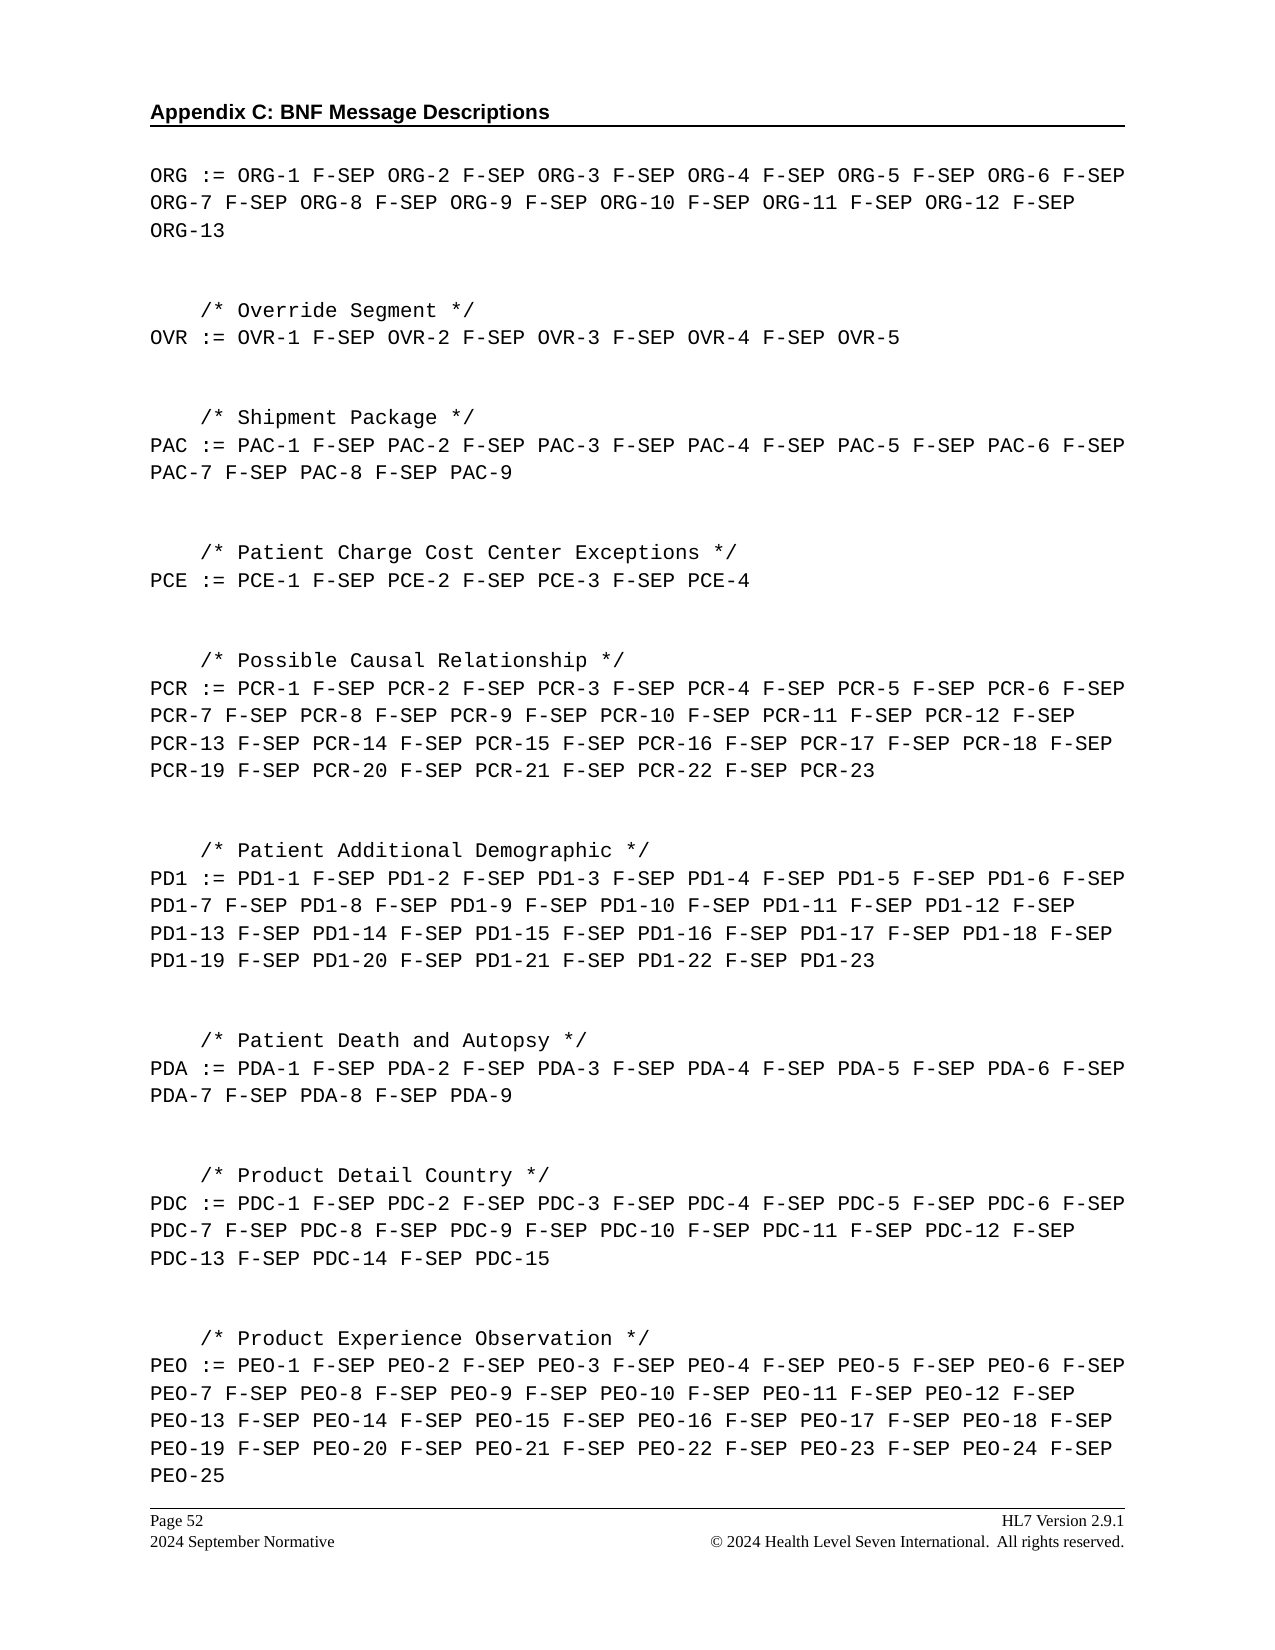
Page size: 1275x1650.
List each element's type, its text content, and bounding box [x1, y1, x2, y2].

text PAC := PAC-1 F-SEP PAC-2 F-SEP PAC-3 F-SEP PAC-4 F-SEP PAC-5 F-SEP PAC-6 F-SEP PAC-7 F-SEP PAC-8 F-SEP PAC-9 [150, 435, 1125, 486]
text PCR := PCR-1 F-SEP PCR-2 F-SEP PCR-3 F-SEP PCR-4 F-SEP PCR-5 F-SEP PCR-6 F-SEP PCR-7 F-SEP PCR-8 F-SEP PCR-9 F-SEP PCR-10 F-SEP PCR-11 F-SEP PCR-12 F-SEP PCR-13 F-SEP PCR-14 F-SEP PCR-15 F-SEP PCR-16 F-SEP PCR-17 F-SEP PCR-18 F-SEP PCR-19 F-SEP PCR-20 F-SEP PCR-21 F-SEP PCR-22 F-SEP PCR-23 [150, 677, 1125, 784]
text /* Possible Causal Relationship */ [150, 650, 1125, 674]
text /* Override Segment */ [150, 299, 1125, 323]
text /* Shipment Package */ [150, 407, 1125, 431]
text /* Patient Death and Autopsy */ [150, 1030, 1125, 1054]
text PD1 := PD1-1 F-SEP PD1-2 F-SEP PD1-3 F-SEP PD1-4 F-SEP PD1-5 F-SEP PD1-6 F-SEP PD1-7 F-SEP PD1-8 F-SEP PD1-9 F-SEP PD1-10 F-SEP PD1-11 F-SEP PD1-12 F-SEP PD1-13 F-SEP PD1-14 F-SEP PD1-15 F-SEP PD1-16 F-SEP PD1-17 F-SEP PD1-18 F-SEP PD1-19 F-SEP PD1-20 F-SEP PD1-21 F-SEP PD1-22 F-SEP PD1-23 [150, 867, 1125, 974]
text PCE := PCE-1 F-SEP PCE-2 F-SEP PCE-3 F-SEP PCE-4 [150, 570, 1125, 594]
text /* Product Detail Country */ [150, 1165, 1125, 1189]
text PEO := PEO-1 F-SEP PEO-2 F-SEP PEO-3 F-SEP PEO-4 F-SEP PEO-5 F-SEP PEO-6 F-SEP PEO-7 F-SEP PEO-8 F-SEP PEO-9 F-SEP PEO-10 F-SEP PEO-11 F-SEP PEO-12 F-SEP PEO-13 F-SEP PEO-14 F-SEP PEO-15 F-SEP PEO-16 F-SEP PEO-17 F-SEP PEO-18 F-SEP PEO-19 F-SEP PEO-20 F-SEP PEO-21 F-SEP PEO-22 F-SEP PEO-23 F-SEP PEO-24 F-SEP PEO-25 [150, 1355, 1125, 1489]
text PDA := PDA-1 F-SEP PDA-2 F-SEP PDA-3 F-SEP PDA-4 F-SEP PDA-5 F-SEP PDA-6 F-SEP PDA-7 F-SEP PDA-8 F-SEP PDA-9 [150, 1058, 1125, 1109]
text ORG := ORG-1 F-SEP ORG-2 F-SEP ORG-3 F-SEP ORG-4 F-SEP ORG-5 F-SEP ORG-6 F-SEP ORG-7 F-SEP ORG-8 F-SEP ORG-9 F-SEP ORG-10 F-SEP ORG-11 F-SEP ORG-12 F-SEP ORG-13 [150, 164, 1125, 243]
text OVR := OVR-1 F-SEP OVR-2 F-SEP OVR-3 F-SEP OVR-4 F-SEP OVR-5 [150, 327, 1125, 351]
text /* Patient Charge Cost Center Exceptions */ [150, 542, 1125, 566]
text /* Product Experience Observation */ [150, 1328, 1125, 1352]
text /* Patient Additional Demographic */ [150, 840, 1125, 864]
text PDC := PDC-1 F-SEP PDC-2 F-SEP PDC-3 F-SEP PDC-4 F-SEP PDC-5 F-SEP PDC-6 F-SEP PDC-7 F-SEP PDC-8 F-SEP PDC-9 F-SEP PDC-10 F-SEP PDC-11 F-SEP PDC-12 F-SEP PDC-13 F-SEP PDC-14 F-SEP PDC-15 [150, 1193, 1125, 1272]
